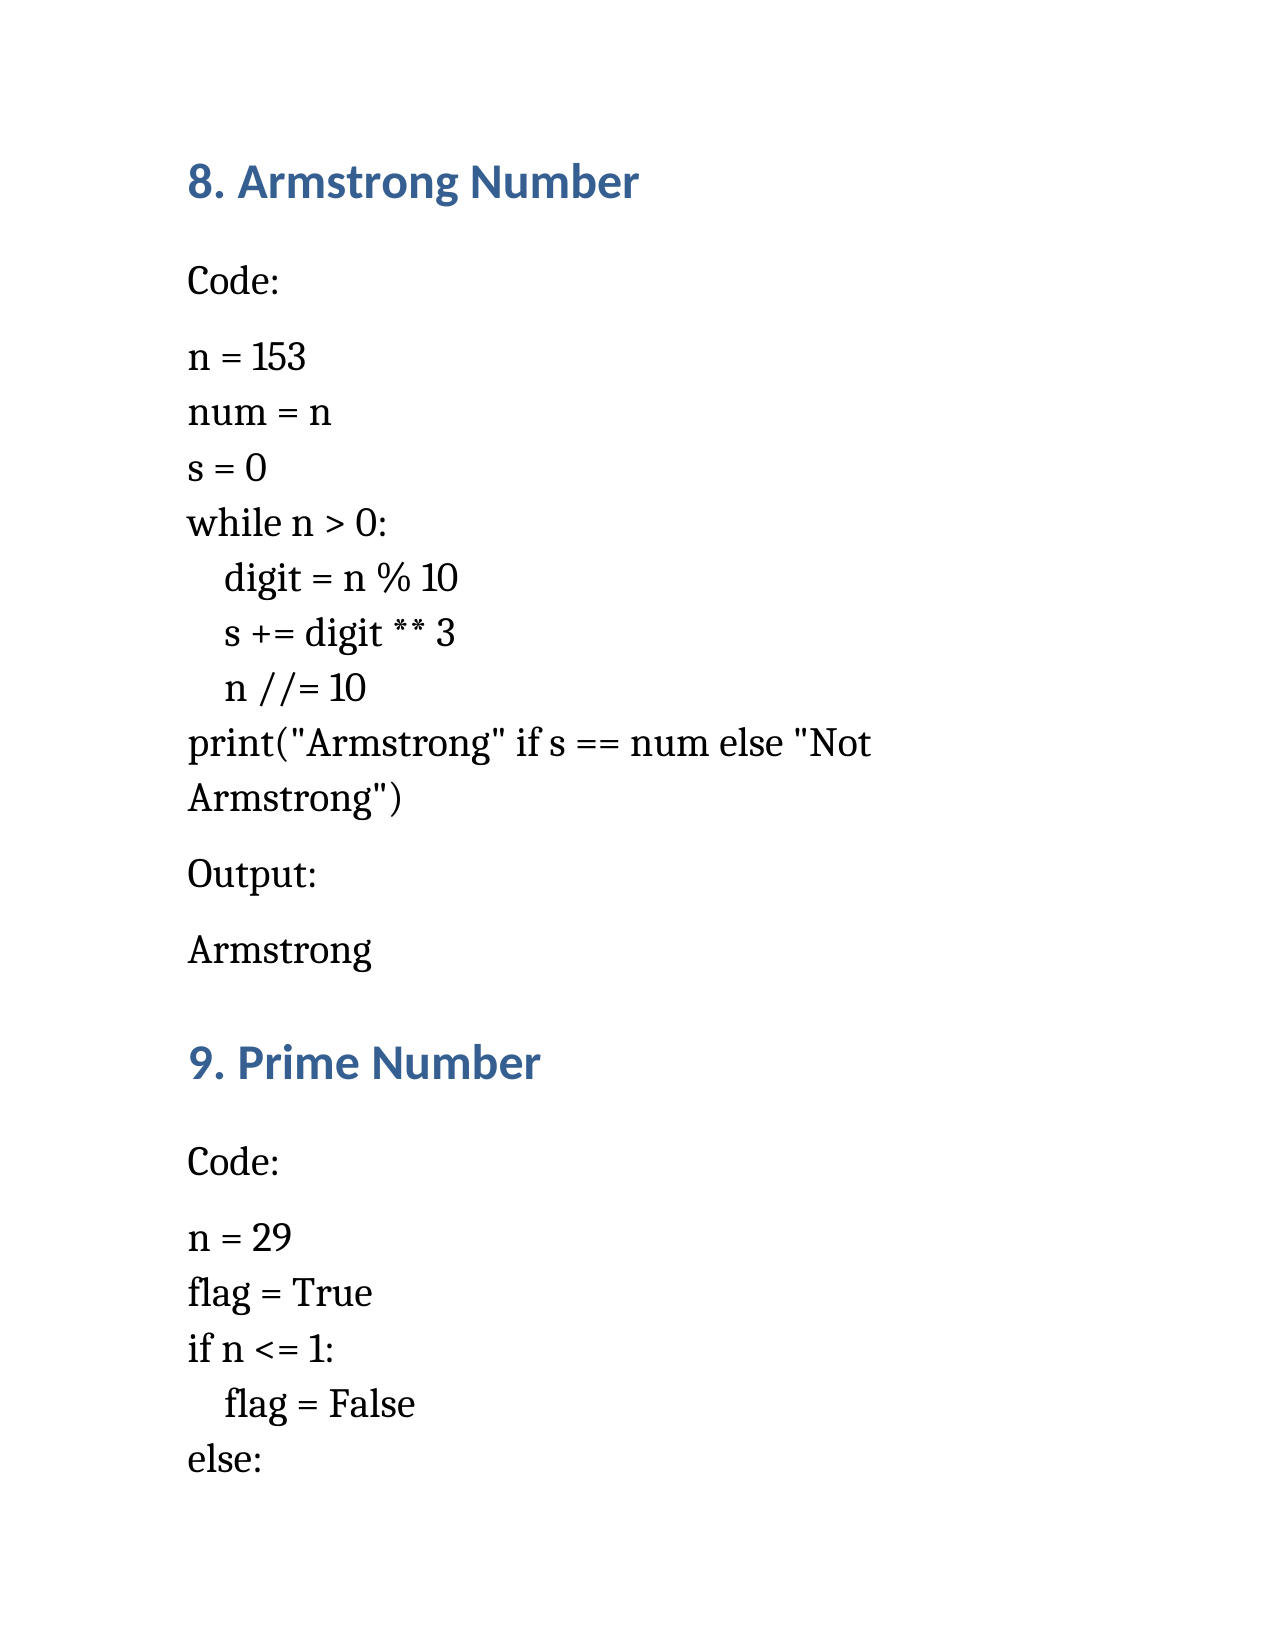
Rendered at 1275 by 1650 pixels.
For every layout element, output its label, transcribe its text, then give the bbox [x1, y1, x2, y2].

text Code: [187, 257, 1087, 305]
text Output: [187, 850, 1087, 898]
text Code: [187, 1138, 1087, 1186]
subtitle 9. Prime Number [187, 1031, 1087, 1133]
subtitle 8. Armstrong Number [187, 150, 1087, 252]
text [187, 1214, 1087, 1483]
text Armstrong [187, 926, 1087, 974]
text n = 153 num = n s = 0 while n > 0: digit = n % 10 s += digit ** 3 n //= 10 print("Armstrong" if s == num else "Not Armstrong") [187, 333, 1087, 822]
